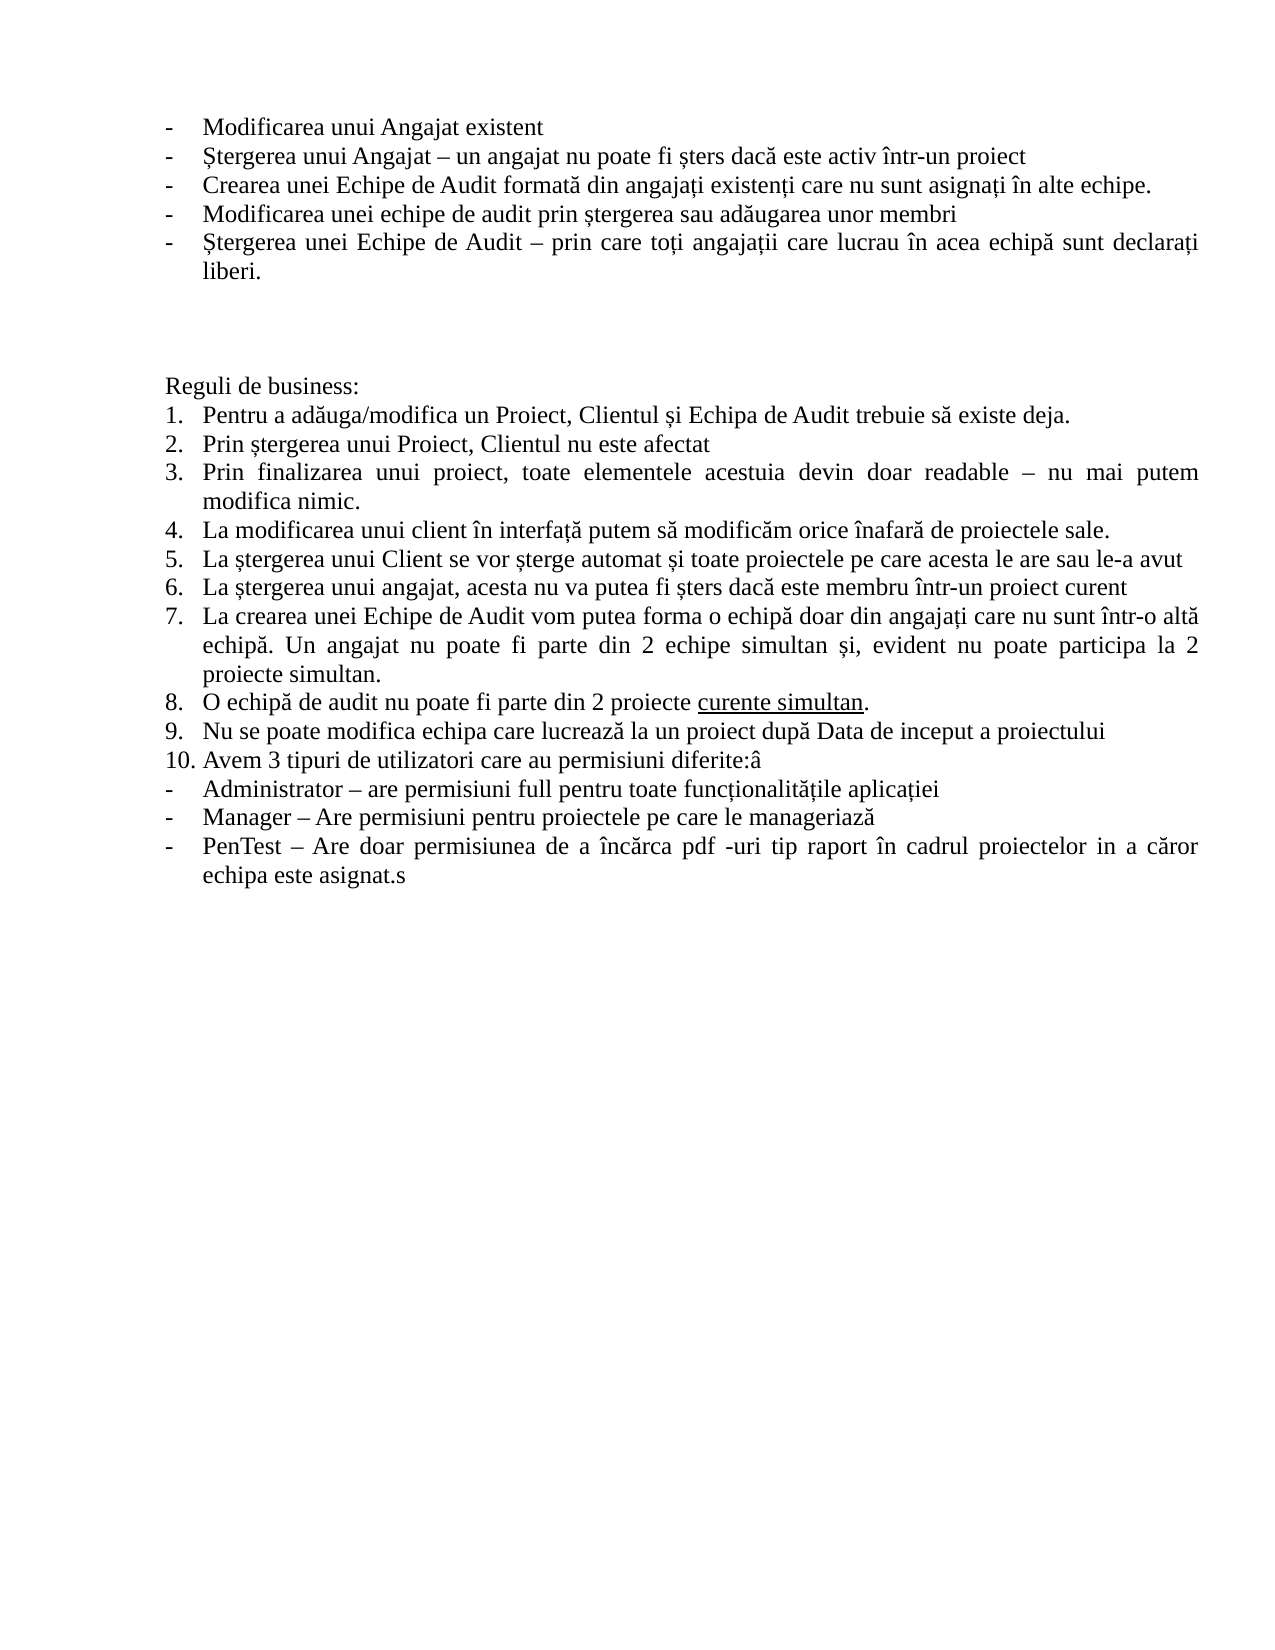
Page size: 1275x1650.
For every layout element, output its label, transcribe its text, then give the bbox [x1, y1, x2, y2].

list Modificarea unui Angajat existent [165, 112, 1200, 141]
list Ștergerea unui Angajat – un angajat nu poate fi șters dacă este activ într-un proiect [165, 141, 1200, 170]
list La ștergerea unui angajat, acesta nu va putea fi șters dacă este membru într-un proiect curent [165, 572, 1200, 601]
list Prin finalizarea unui proiect, toate elementele acestuia devin doar readable – nu mai putem modifica nimic. [165, 457, 1200, 515]
list La modificarea unui client în interfață putem să modificăm orice înafară de proiectele sale. [165, 515, 1200, 544]
list Modificarea unei echipe de audit prin ștergerea sau adăugarea unor membri [165, 199, 1200, 227]
list Manager – Are permisiuni pentru proiectele pe care le manageriază [165, 802, 1200, 831]
list La crearea unei Echipe de Audit vom putea forma o echipă doar din angajați care nu sunt într-o altă echipă. Un angajat nu poate fi parte din 2 echipe simultan și, evident nu poate participa la 2 proiecte simultan. [165, 601, 1200, 687]
list Prin ștergerea unui Proiect, Clientul nu este afectat [165, 429, 1200, 457]
list Nu se poate modifica echipa care lucrează la un proiect după Data de inceput a proiectului [165, 716, 1200, 745]
list PenTest – Are doar permisiunea de a încărca pdf -uri tip raport în cadrul proiectelor in a căror echipa este asignat.s [165, 831, 1200, 889]
list O echipă de audit nu poate fi parte din 2 proiecte curente simultan. [165, 687, 1200, 716]
list Avem 3 tipuri de utilizatori care au permisiuni diferite:â [165, 745, 1200, 774]
text Reguli de business: [112, 371, 1200, 400]
list Ștergerea unei Echipe de Audit – prin care toți angajații care lucrau în acea echipă sunt declarați liberi. [165, 227, 1200, 285]
list Administrator – are permisiuni full pentru toate funcționalitățile aplicației [165, 774, 1200, 802]
list La ștergerea unui Client se vor șterge automat și toate proiectele pe care acesta le are sau le-a avut [165, 544, 1200, 572]
list Pentru a adăuga/modifica un Proiect, Clientul și Echipa de Audit trebuie să existe deja. [165, 400, 1200, 429]
list Crearea unei Echipe de Audit formată din angajați existenți care nu sunt asignați în alte echipe. [165, 170, 1200, 199]
